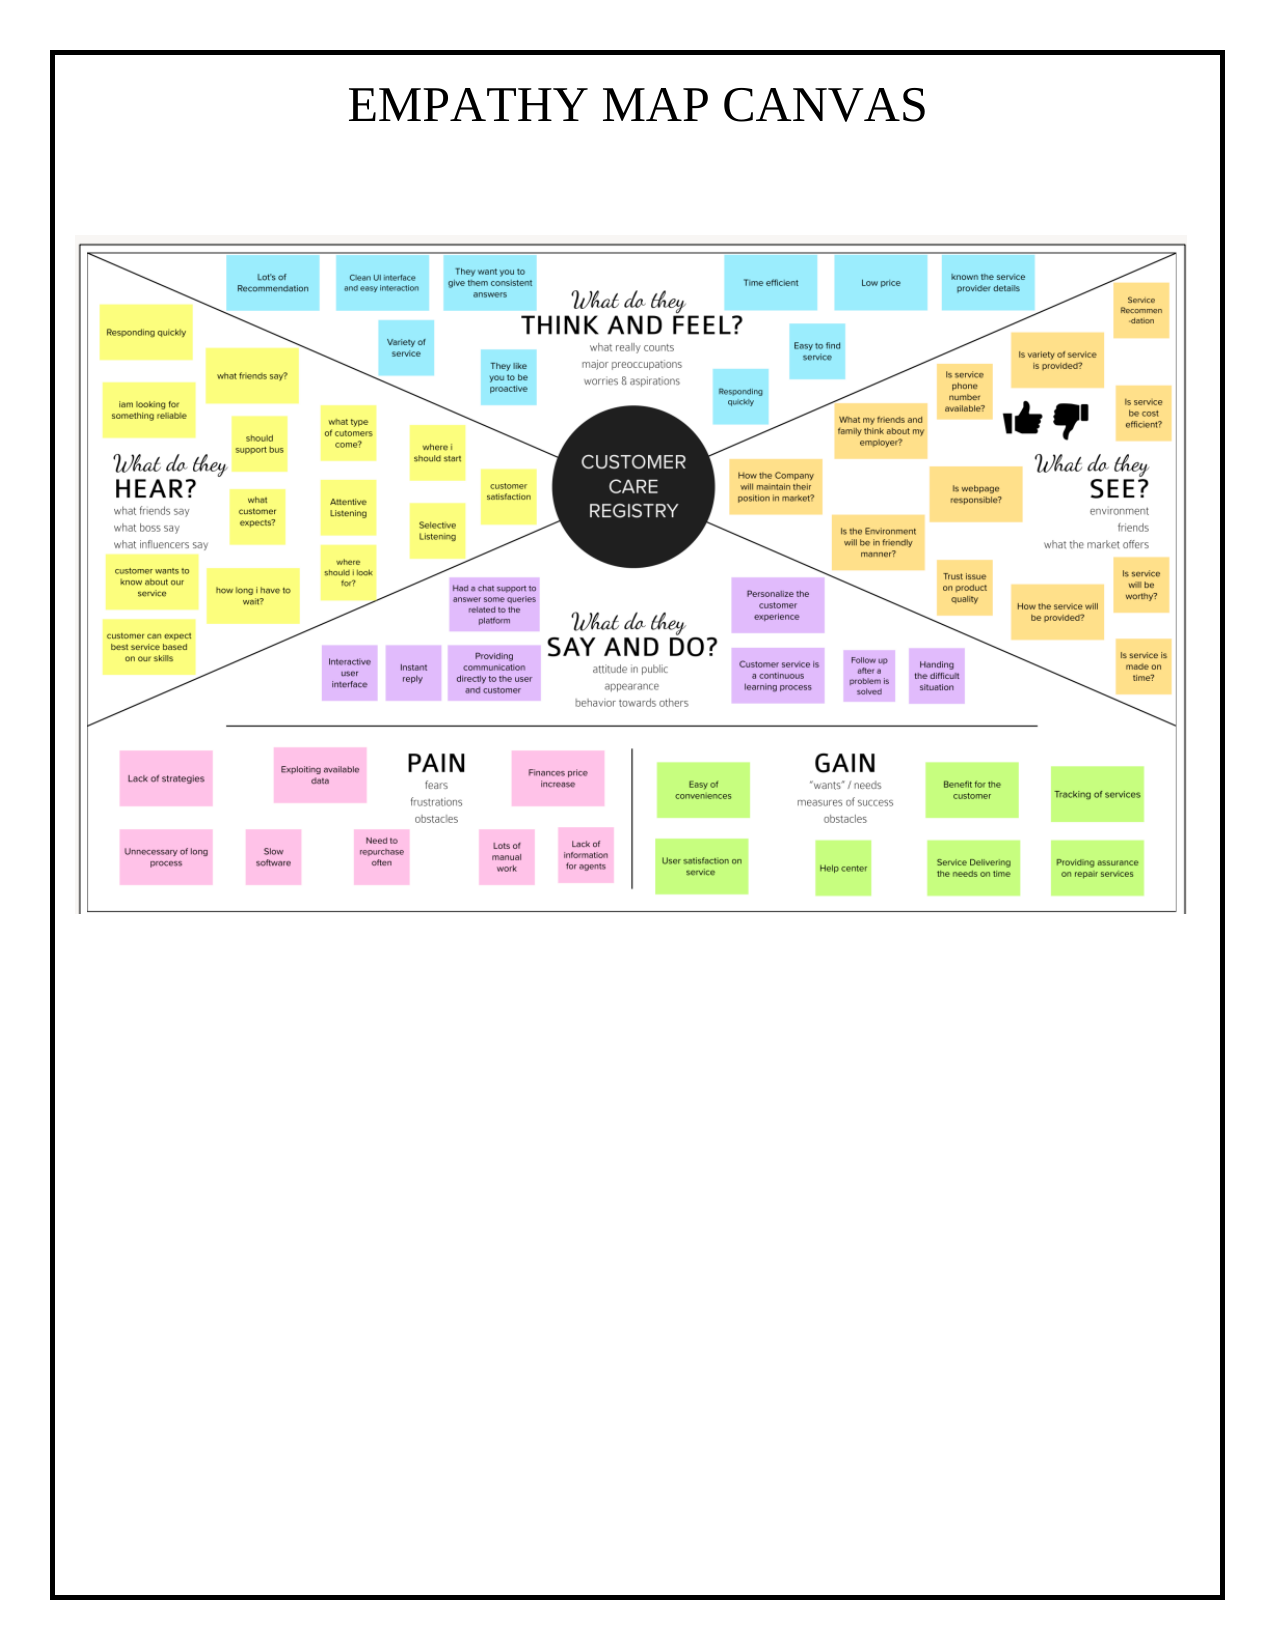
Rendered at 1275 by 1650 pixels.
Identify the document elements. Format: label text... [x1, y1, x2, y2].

text EMPATHY MAP CANVAS [75, 75, 1200, 132]
picture [75, 235, 1187, 914]
